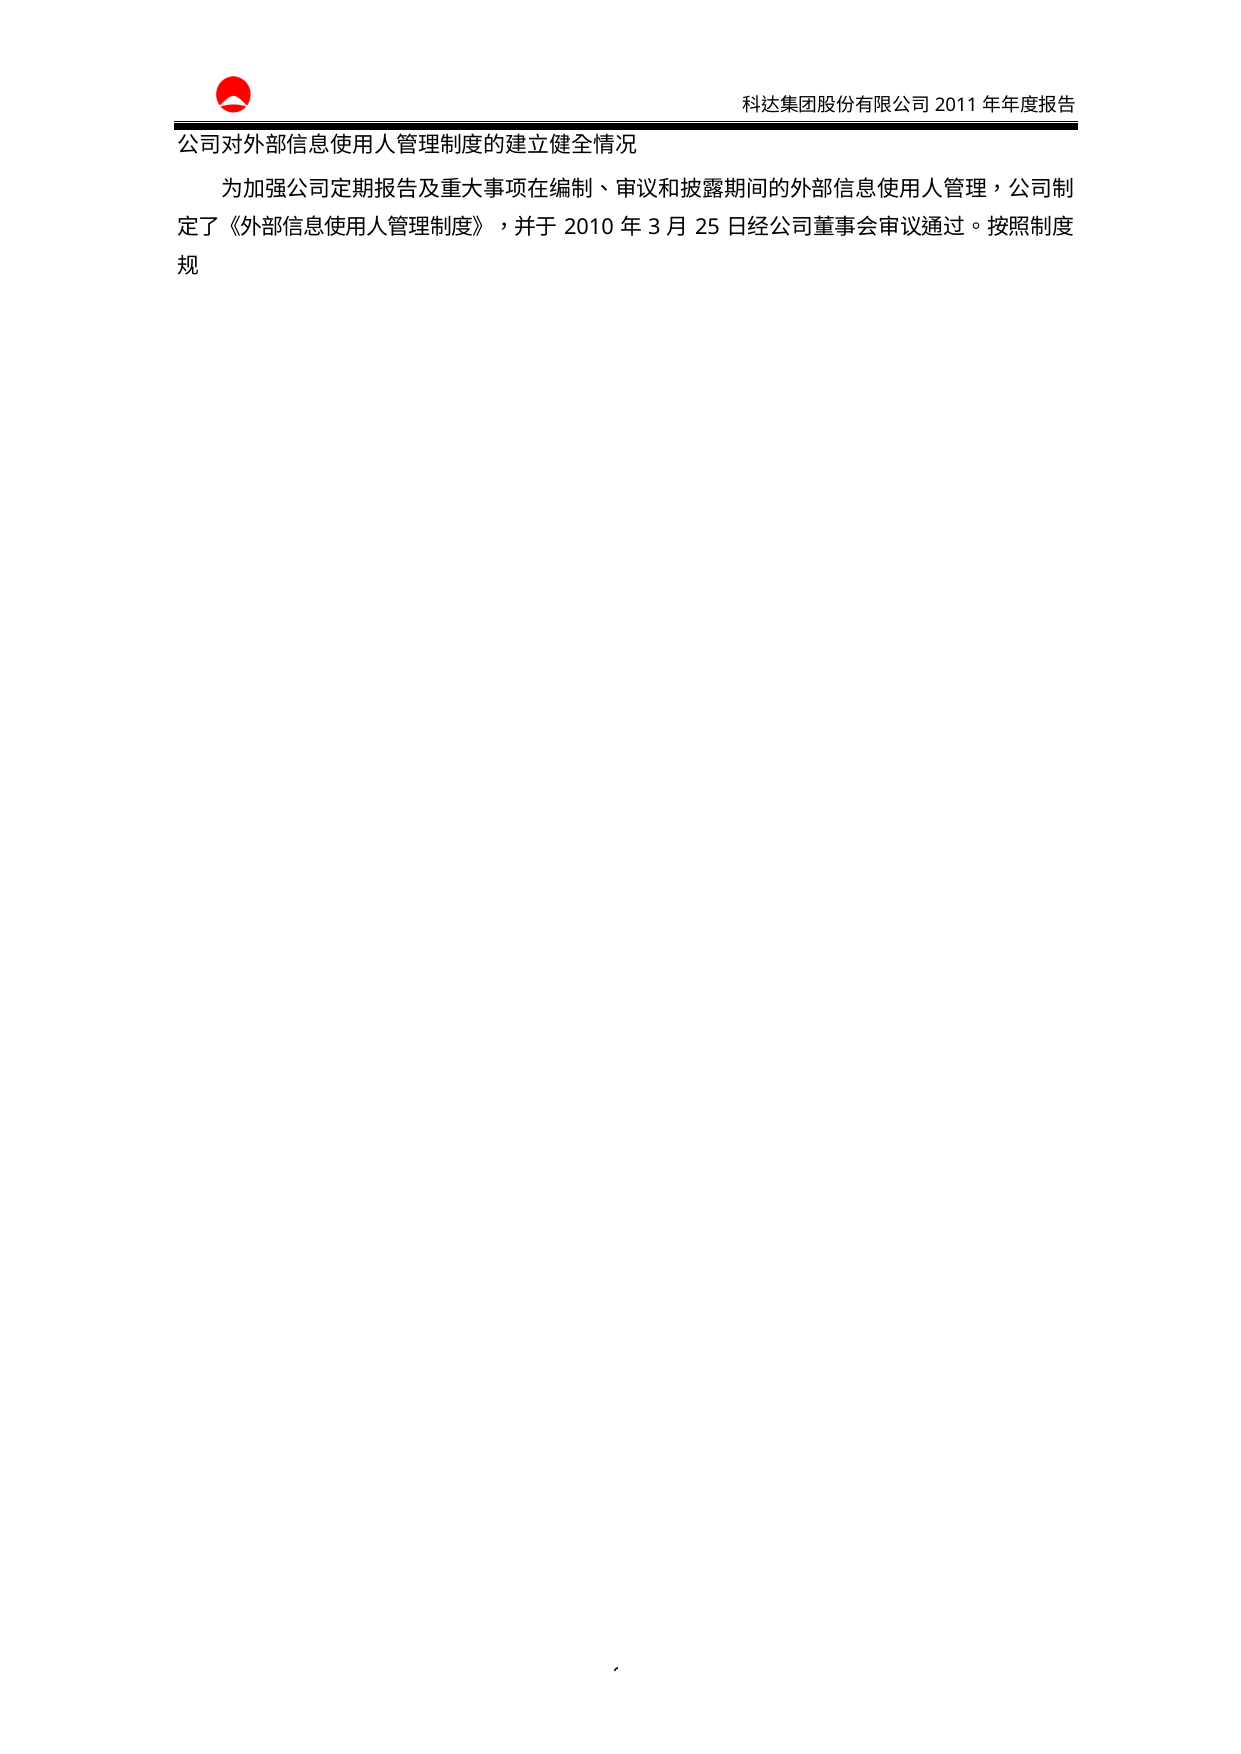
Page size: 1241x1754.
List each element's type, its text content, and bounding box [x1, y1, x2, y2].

text 为加强公司定期报告及重大事项在编制、审议和披露期间的外部信息使用人管理，公司制 定了《外部信息使用人管理制度》，并于 2010 年 3 月 25 日经公司董事会审议通过。按照制度规 [177, 173, 1075, 280]
picture [216, 76, 251, 113]
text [177, 129, 1076, 159]
